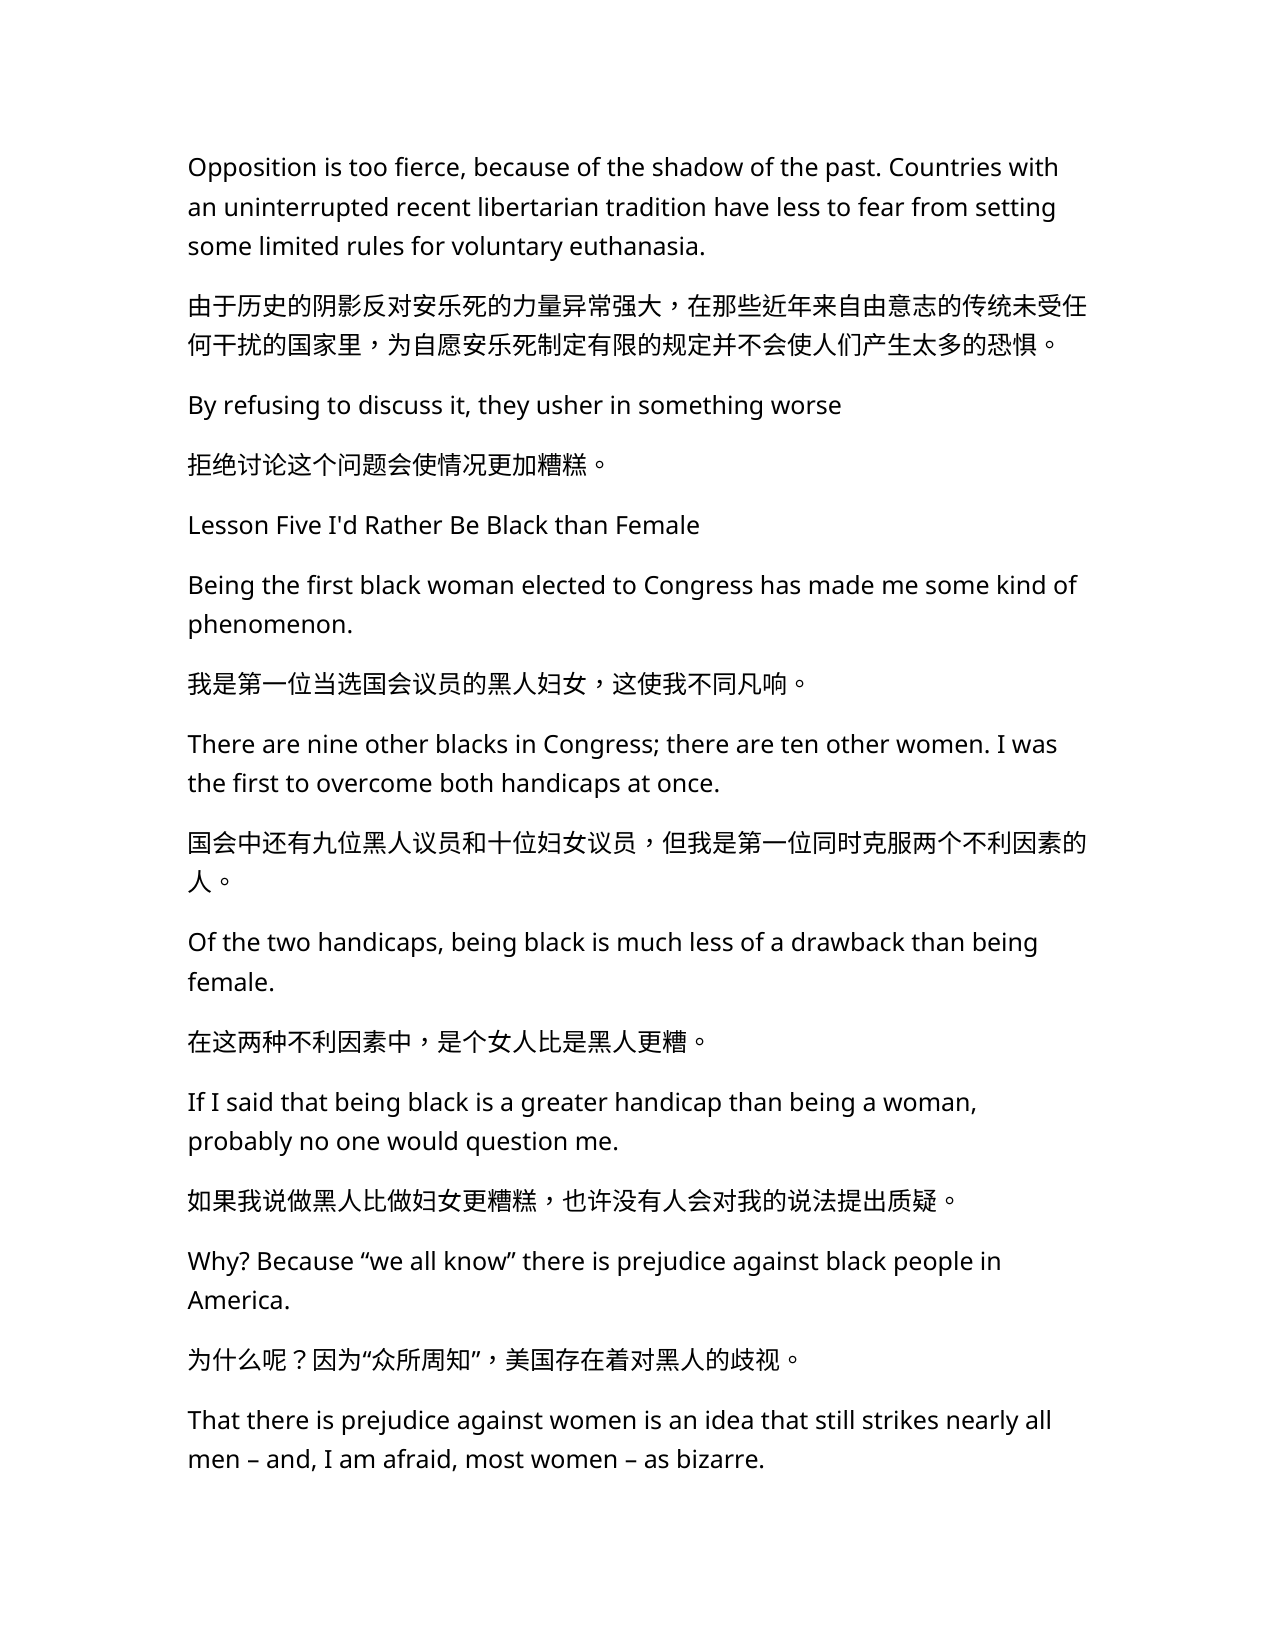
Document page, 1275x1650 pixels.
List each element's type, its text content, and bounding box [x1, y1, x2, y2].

text 我是第一位当选国会议员的黑人妇女，这使我不同凡响。 [187, 667, 1087, 701]
text Of the two handicaps, being black is much less of a drawback than being female. [187, 925, 1087, 998]
text Opposition is too fierce, because of the shadow of the past. Countries with an uninterrupted recent libertarian tradition have less to fear from setting some limited rules for voluntary euthanasia. [187, 150, 1087, 262]
text 为什么呢？因为“众所周知”，美国存在着对黑人的歧视。 [187, 1342, 1087, 1377]
text By refusing to discuss it, they usher in something worse [187, 387, 1087, 422]
text 国会中还有九位黑人议员和十位妇女议员，但我是第一位同时克服两个不利因素的人。 [187, 826, 1087, 899]
text Why? Because “we all know” there is prejudice against black people in America. [187, 1243, 1087, 1317]
text Being the first black woman elected to Congress has made me some kind of phenomenon. [187, 567, 1087, 641]
text There are nine other blacks in Congress; there are ten other women. I was the first to overcome both handicaps at once. [187, 727, 1087, 800]
text 如果我说做黑人比做妇女更糟糕，也许没有人会对我的说法提出质疑。 [187, 1183, 1087, 1217]
text 由于历史的阴影反对安乐死的力量异常强大，在那些近年来自由意志的传统未受任何干扰的国家里，为自愿安乐死制定有限的规定并不会使人们产生太多的恐惧。 [187, 288, 1087, 362]
text 拒绝讨论这个问题会使情况更加糟糕。 [187, 447, 1087, 482]
text Lesson Five I'd Rather Be Black than Female [187, 507, 1087, 542]
text That there is prejudice against women is an idea that still strikes nearly all men – and, I am afraid, most women – as bizarre. [187, 1402, 1087, 1476]
text If I said that being black is a greater handicap than being a woman, probably no one would question me. [187, 1084, 1087, 1157]
text 在这两种不利因素中，是个女人比是黑人更糟。 [187, 1024, 1087, 1058]
